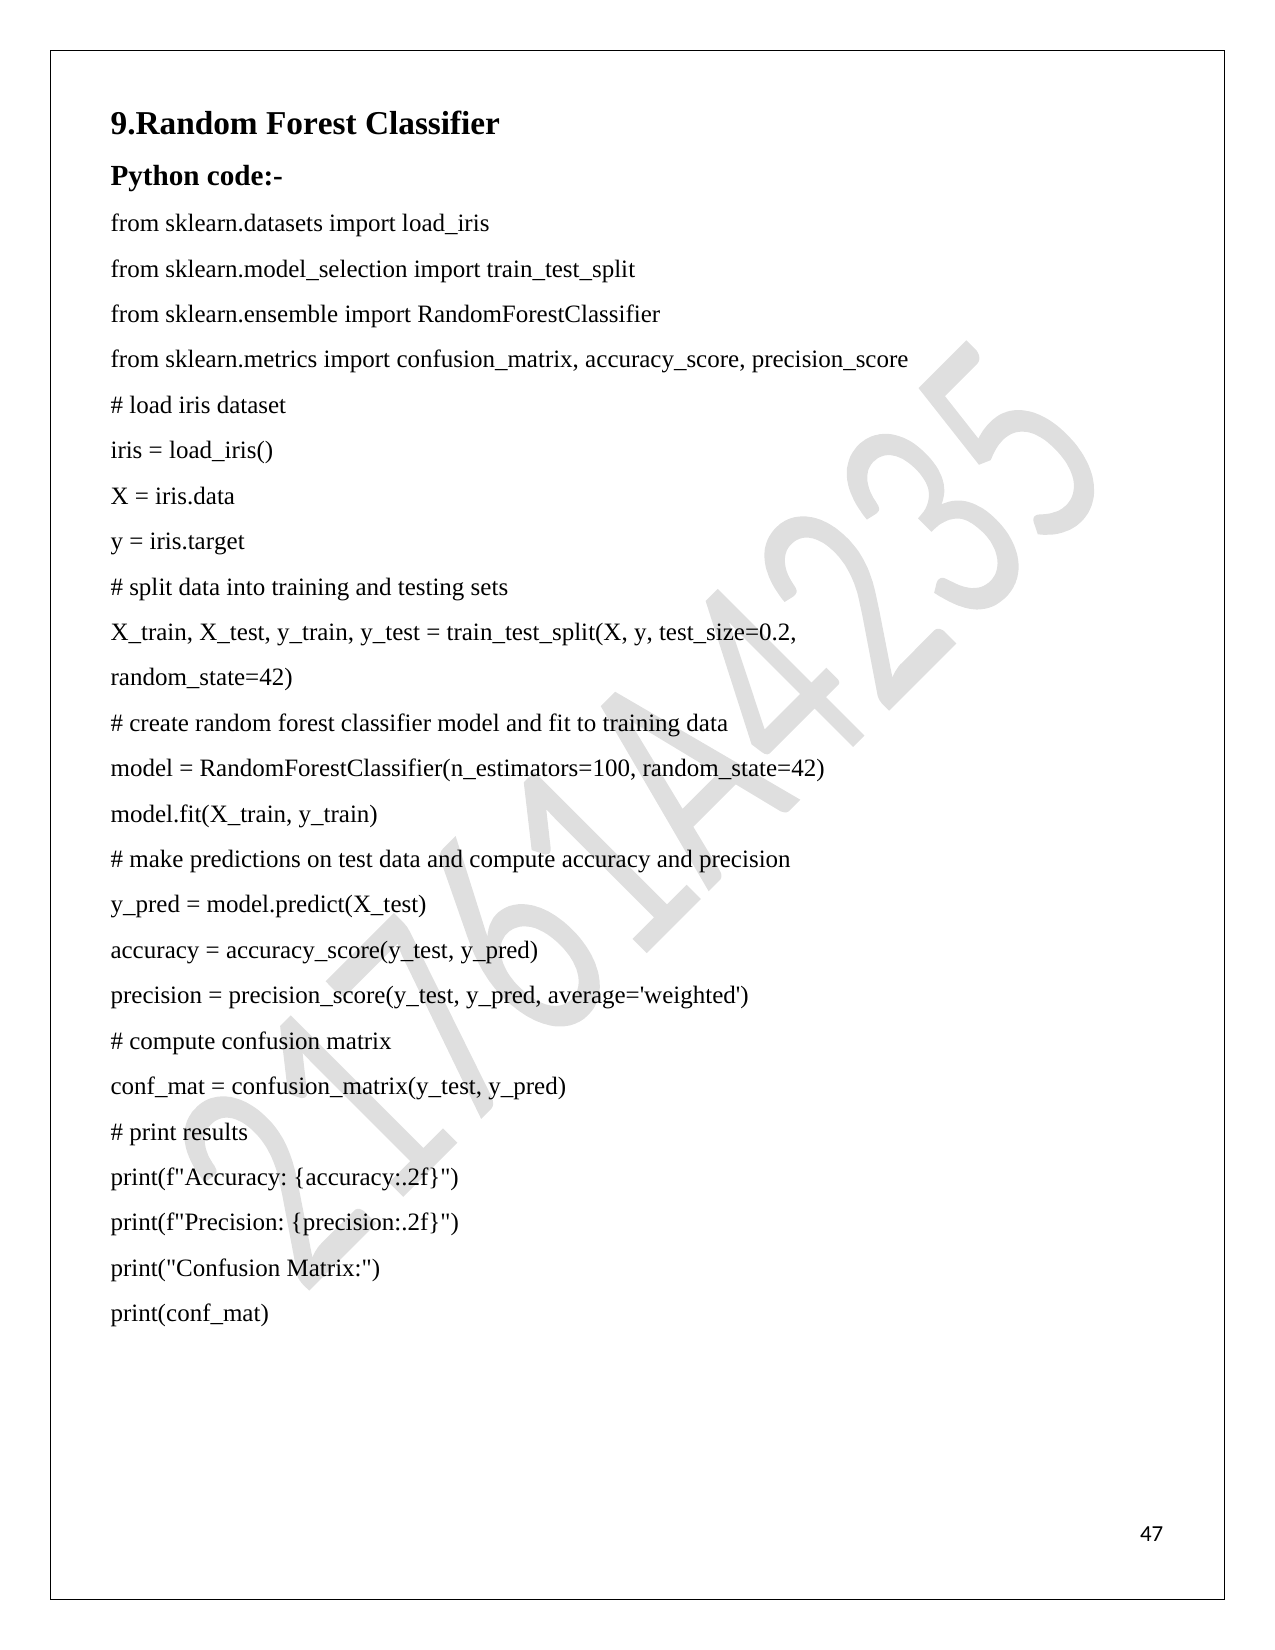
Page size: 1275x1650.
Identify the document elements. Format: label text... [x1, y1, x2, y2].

text print("Confusion Matrix:") [110, 1253, 1163, 1282]
text random_state=42) [110, 662, 1163, 691]
text # split data into training and testing sets [110, 572, 1163, 600]
text # make predictions on test data and compute accuracy and precision [110, 844, 1163, 873]
text iris = load_iris() [110, 435, 1163, 464]
text # create random forest classifier model and fit to training data [110, 708, 1163, 737]
text from sklearn.datasets import load_iris [110, 208, 1163, 237]
text # load iris dataset [110, 390, 1163, 419]
text print(conf_mat) [110, 1298, 1163, 1327]
text accuracy = accuracy_score(y_test, y_pred) [110, 935, 1163, 964]
text X_train, X_test, y_train, y_test = train_test_split(X, y, test_size=0.2, [110, 617, 1163, 646]
text 9.Random Forest Classifier [110, 103, 1163, 141]
text print(f"Precision: {precision:.2f}") [110, 1207, 1163, 1236]
text Python code:- [110, 158, 1163, 192]
text from sklearn.ensemble import RandomForestClassifier [110, 299, 1163, 328]
text from sklearn.model_selection import train_test_split [110, 254, 1163, 282]
text X = iris.data [110, 481, 1163, 509]
text # compute confusion matrix [110, 1026, 1163, 1054]
text model = RandomForestClassifier(n_estimators=100, random_state=42) [110, 753, 1163, 782]
text y = iris.target [110, 526, 1163, 555]
text model.fit(X_train, y_train) [110, 799, 1163, 827]
text y_pred = model.predict(X_test) [110, 889, 1163, 918]
text # print results [110, 1117, 1163, 1145]
text print(f"Accuracy: {accuracy:.2f}") [110, 1162, 1163, 1191]
text from sklearn.metrics import confusion_matrix, accuracy_score, precision_score [110, 344, 1163, 373]
text conf_mat = confusion_matrix(y_test, y_pred) [110, 1071, 1163, 1100]
text precision = precision_score(y_test, y_pred, average='weighted') [110, 980, 1163, 1009]
